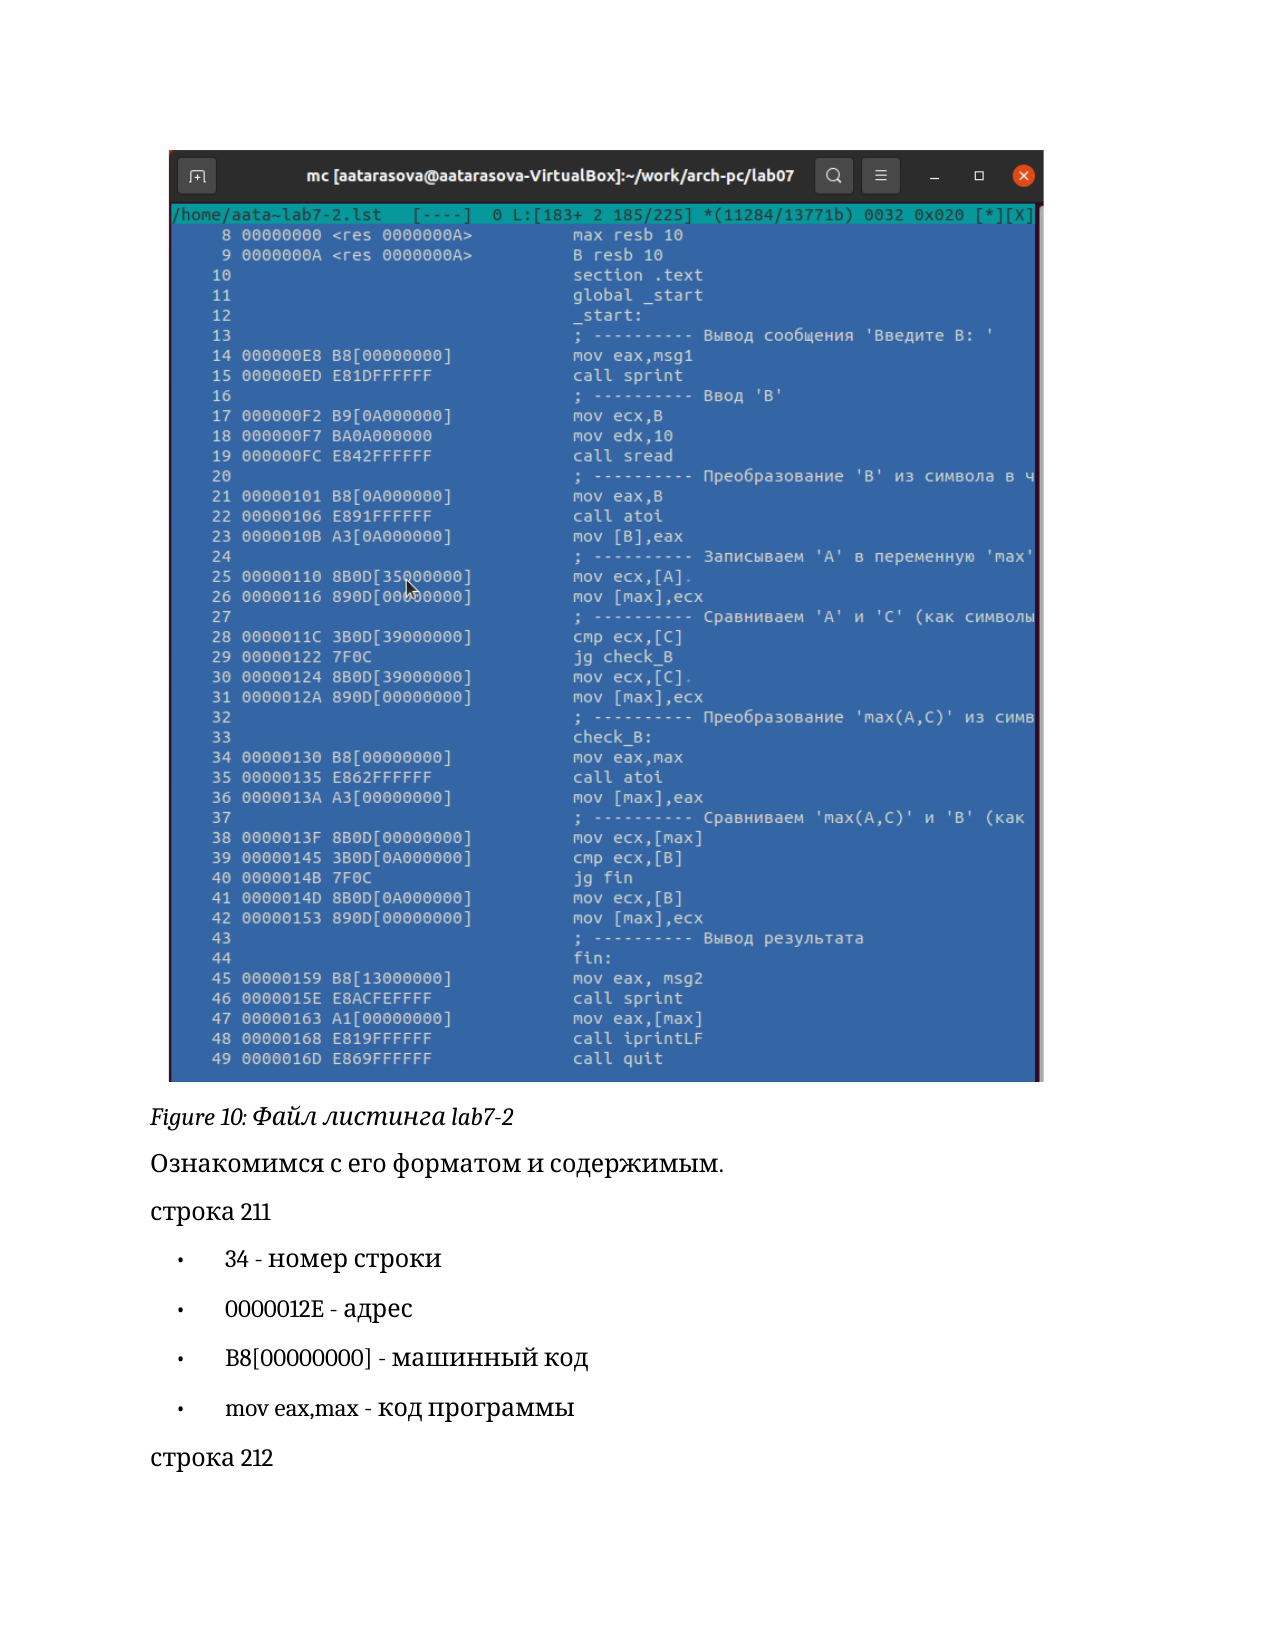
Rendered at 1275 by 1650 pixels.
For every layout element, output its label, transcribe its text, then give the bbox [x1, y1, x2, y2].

list 34 - номер строки [175, 1245, 1125, 1274]
list B8[00000000] - машинный код [175, 1344, 1125, 1373]
text строка 212 [150, 1443, 1125, 1472]
list 0000012E - адрес [175, 1295, 1125, 1323]
list mov eax,max - код программы [175, 1394, 1125, 1423]
text строка 211 [150, 1198, 1125, 1226]
picture [168, 150, 1044, 1082]
text Figure 10: Файл листинга lab7-2 [150, 1103, 1125, 1131]
text Ознакомимся с его форматом и содержимым. [150, 1150, 1125, 1179]
